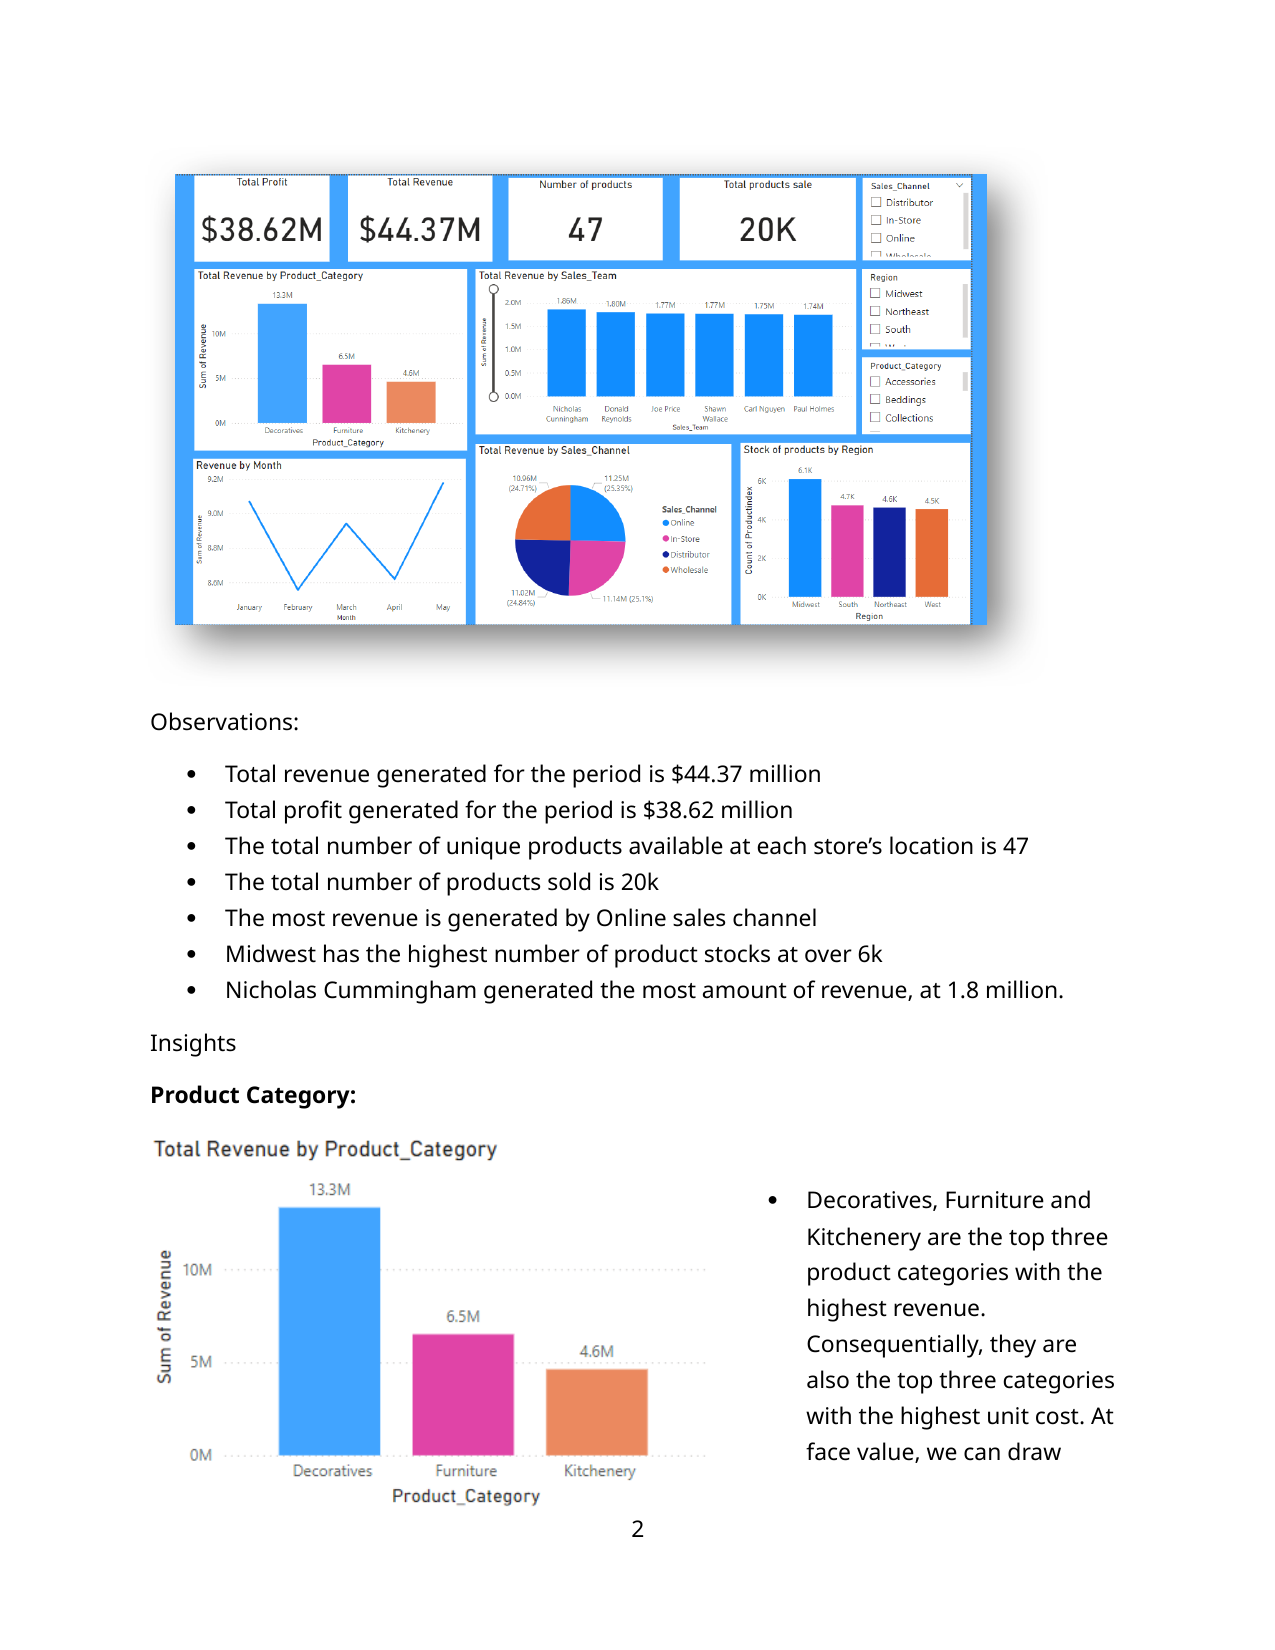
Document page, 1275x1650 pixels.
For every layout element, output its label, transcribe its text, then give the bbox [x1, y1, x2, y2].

text Product Category: [150, 1079, 1125, 1111]
list The most revenue is generated by Online sales channel [187, 902, 1125, 933]
list Nicholas Cummingham generated the most amount of revenue, at 1.8 million. [187, 974, 1125, 1005]
list The total number of unique products available at each store’s location is 47 [187, 830, 1125, 862]
list Total profit generated for the period is $38.62 million [187, 794, 1125, 826]
list The total number of products sold is 20k [187, 866, 1125, 897]
list Midwest has the highest number of product stocks at over 6k [187, 938, 1125, 969]
picture [175, 174, 987, 625]
picture [150, 1137, 713, 1510]
list Total revenue generated for the period is $44.37 million [187, 758, 1125, 790]
text Insights [150, 1027, 1125, 1058]
text Observations: [150, 706, 1125, 737]
